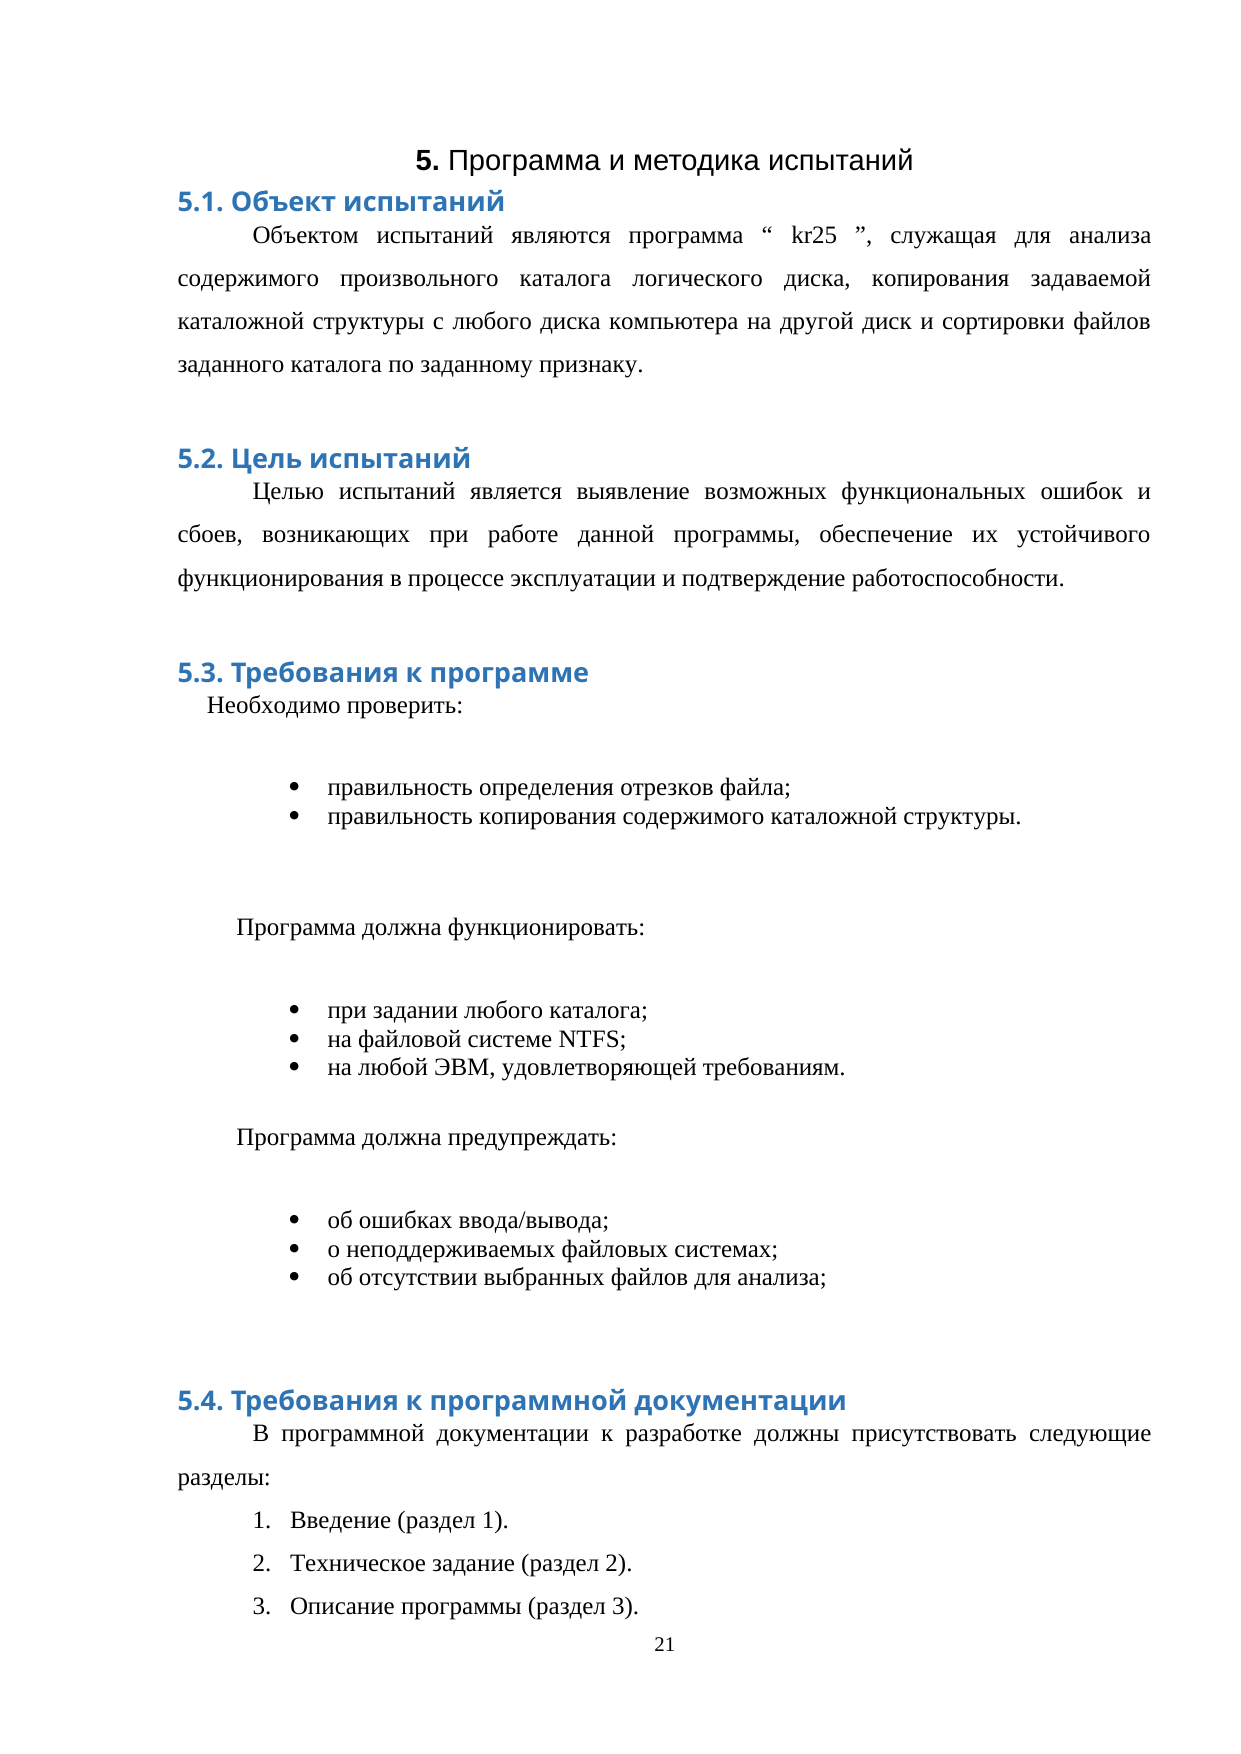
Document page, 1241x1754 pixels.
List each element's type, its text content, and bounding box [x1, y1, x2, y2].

list Описание программы (раздел 3). [252, 1591, 1152, 1620]
text Необходимо проверить: [207, 690, 1152, 719]
text В программной документации к разработке должны присутствовать следующие разделы: [177, 1418, 1152, 1490]
subtitle 5.2. Цель испытаний [177, 439, 1152, 476]
list Введение (раздел 1). [252, 1505, 1152, 1533]
list при задании любого каталога; [290, 995, 1152, 1024]
list на любой ЭВМ, удовлетворяющей требованиям. [290, 1052, 1152, 1081]
subtitle 5.4. Требования к программной документации [177, 1382, 1152, 1418]
list на файловой системе NTFS; [290, 1024, 1152, 1052]
subtitle 5.1. Объект испытаний [177, 183, 1152, 220]
list правильность копирования содержимого каталожной структуры. [290, 801, 1152, 830]
list об отсутствии выбранных файлов для анализа; [290, 1262, 1152, 1291]
subtitle 5.3. Требования к программе [177, 653, 1152, 690]
list Техническое задание (раздел 2). [252, 1548, 1152, 1577]
list об ошибках ввода/вывода; [290, 1205, 1152, 1234]
text Программа должна функционировать: [236, 912, 1152, 941]
text Целью испытаний является выявление возможных функциональных ошибок и сбоев, возникающих при работе данной программы, обеспечение их устойчивого функционирования в процессе эксплуатации и подтверждение работоспособности. [177, 476, 1152, 591]
text Программа должна предупреждать: [236, 1122, 1152, 1151]
list правильность определения отрезков файла; [290, 772, 1152, 801]
list о неподдерживаемых файловых системах; [290, 1234, 1152, 1262]
subtitle 5. Программа и методика испытаний [177, 143, 1152, 177]
text Объектом испытаний являются программа “ kr25 ”, служащая для анализа содержимого произвольного каталога логического диска, копирования задаваемой каталожной структуры с любого диска компьютера на другой диск и сортировки файлов заданного каталога по заданному признаку. [177, 220, 1152, 378]
